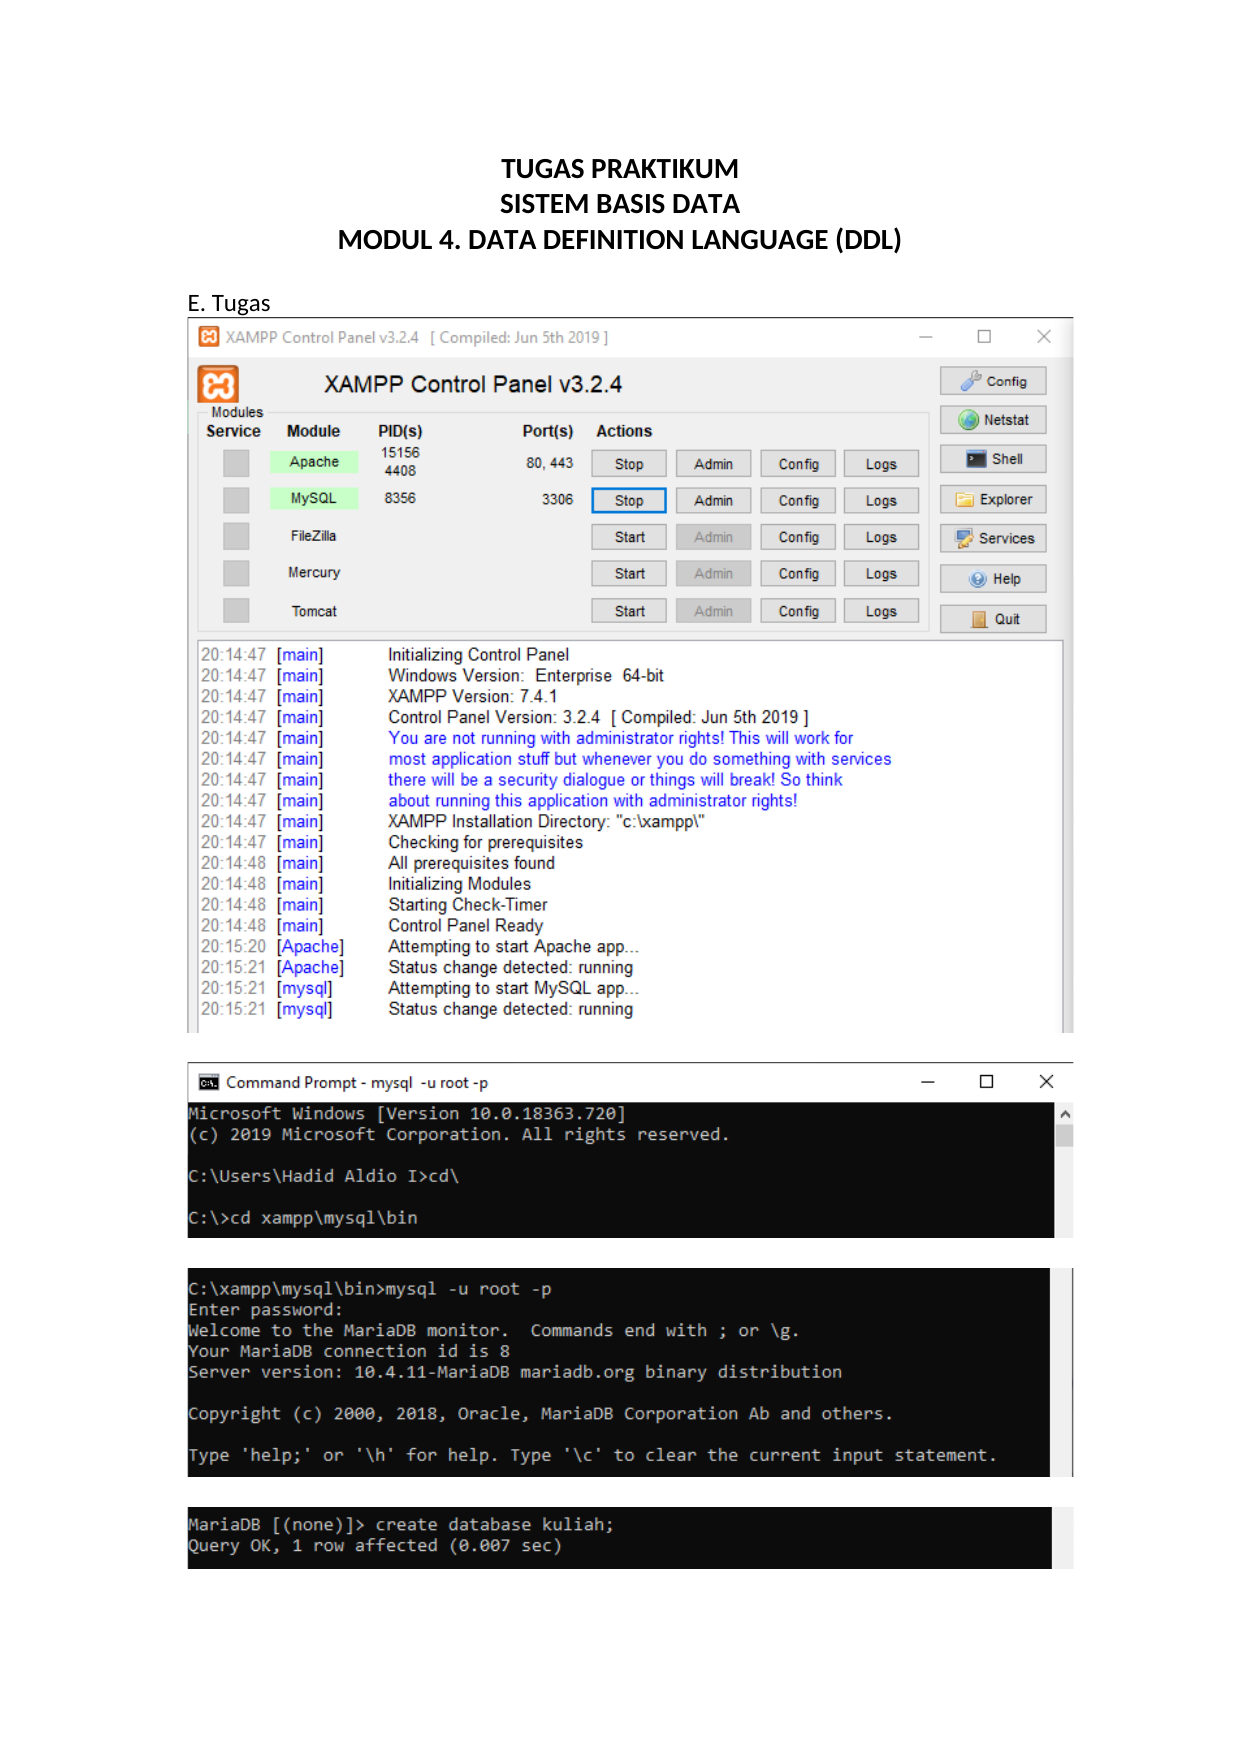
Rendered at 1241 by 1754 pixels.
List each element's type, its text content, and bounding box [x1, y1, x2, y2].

list Tugas [187, 287, 1053, 317]
picture [187, 1062, 1074, 1238]
text TUGAS PRAKTIKUM [187, 150, 1053, 186]
text SISTEM BASIS DATA [187, 186, 1053, 221]
text MODUL 4. DATA DEFINITION LANGUAGE (DDL) [187, 221, 1053, 257]
picture [187, 317, 1074, 1033]
picture [187, 1268, 1074, 1477]
picture [187, 1507, 1074, 1569]
